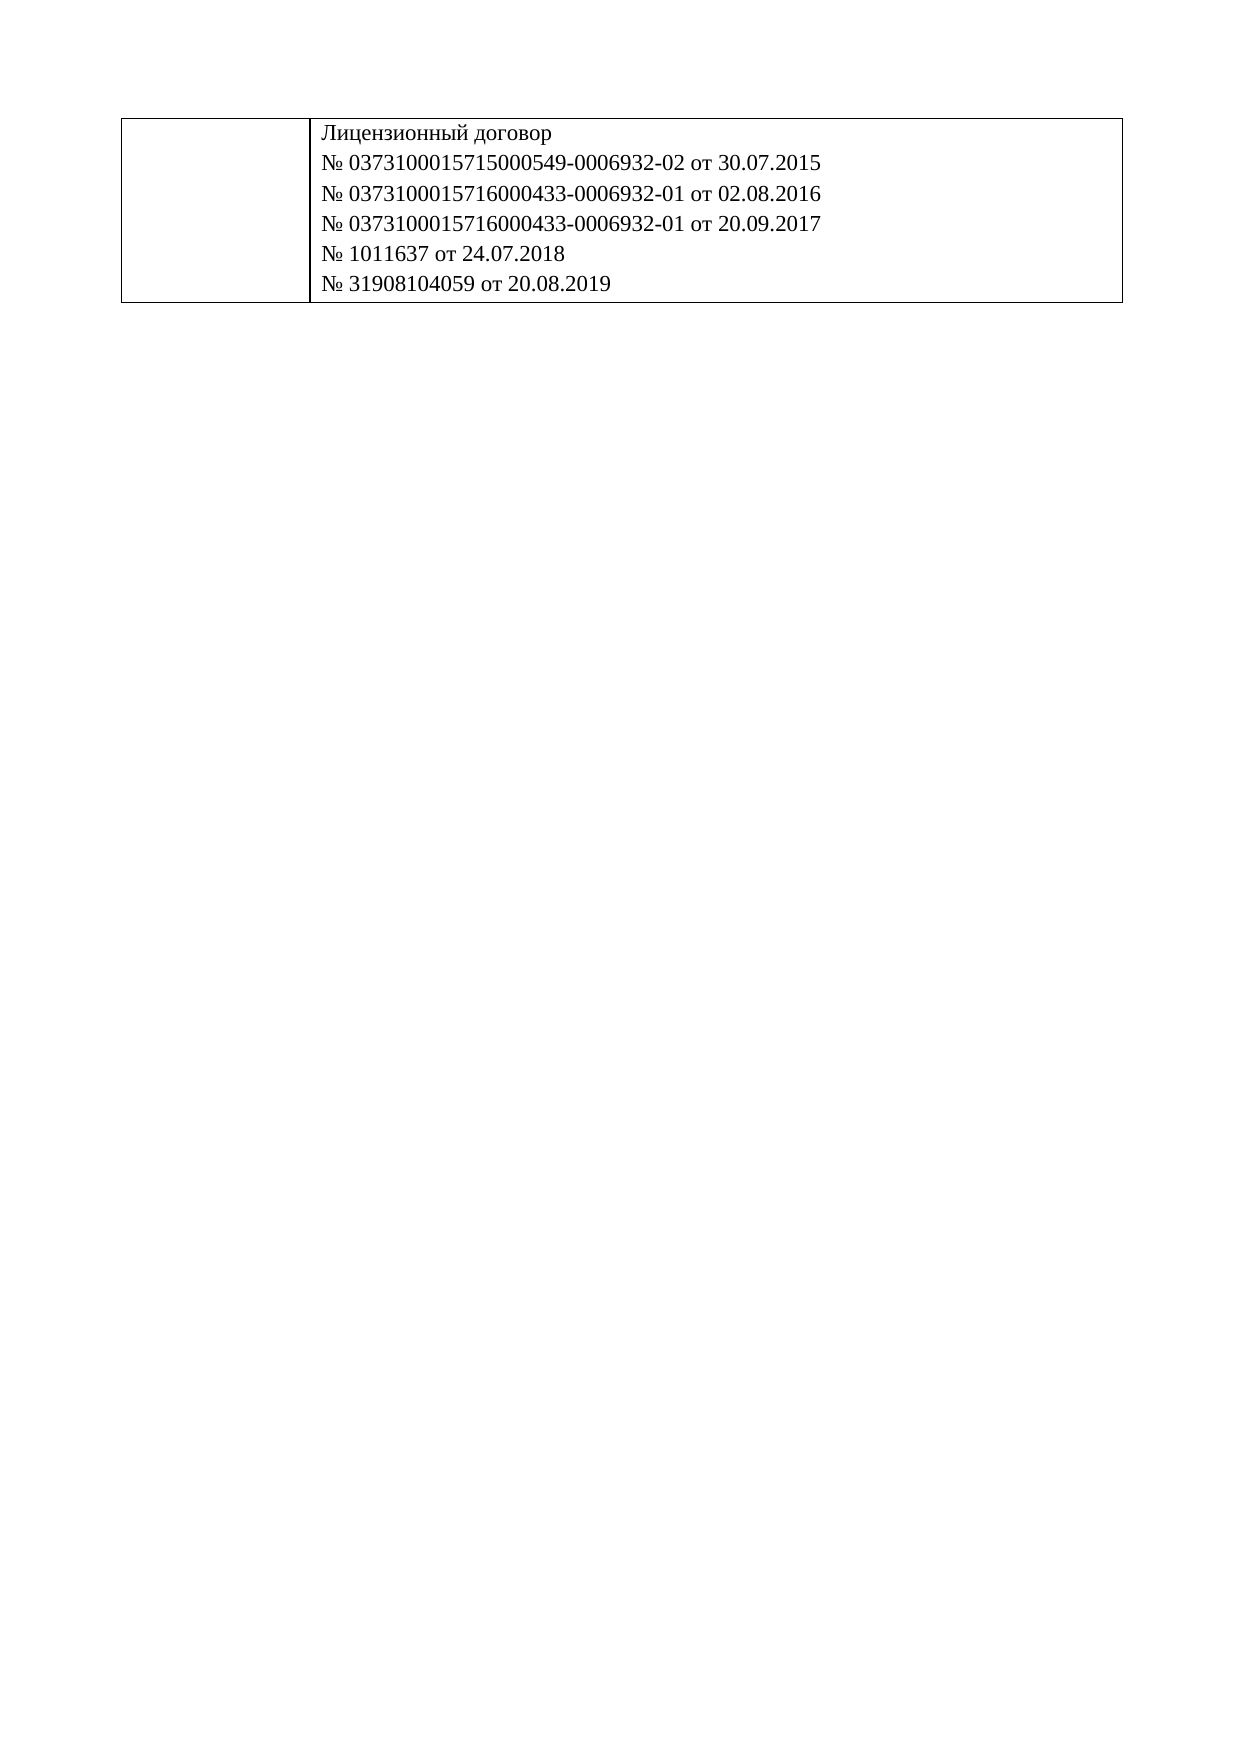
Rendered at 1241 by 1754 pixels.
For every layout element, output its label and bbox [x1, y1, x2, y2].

table_cell [311, 119, 1122, 302]
table_cell [122, 119, 309, 302]
